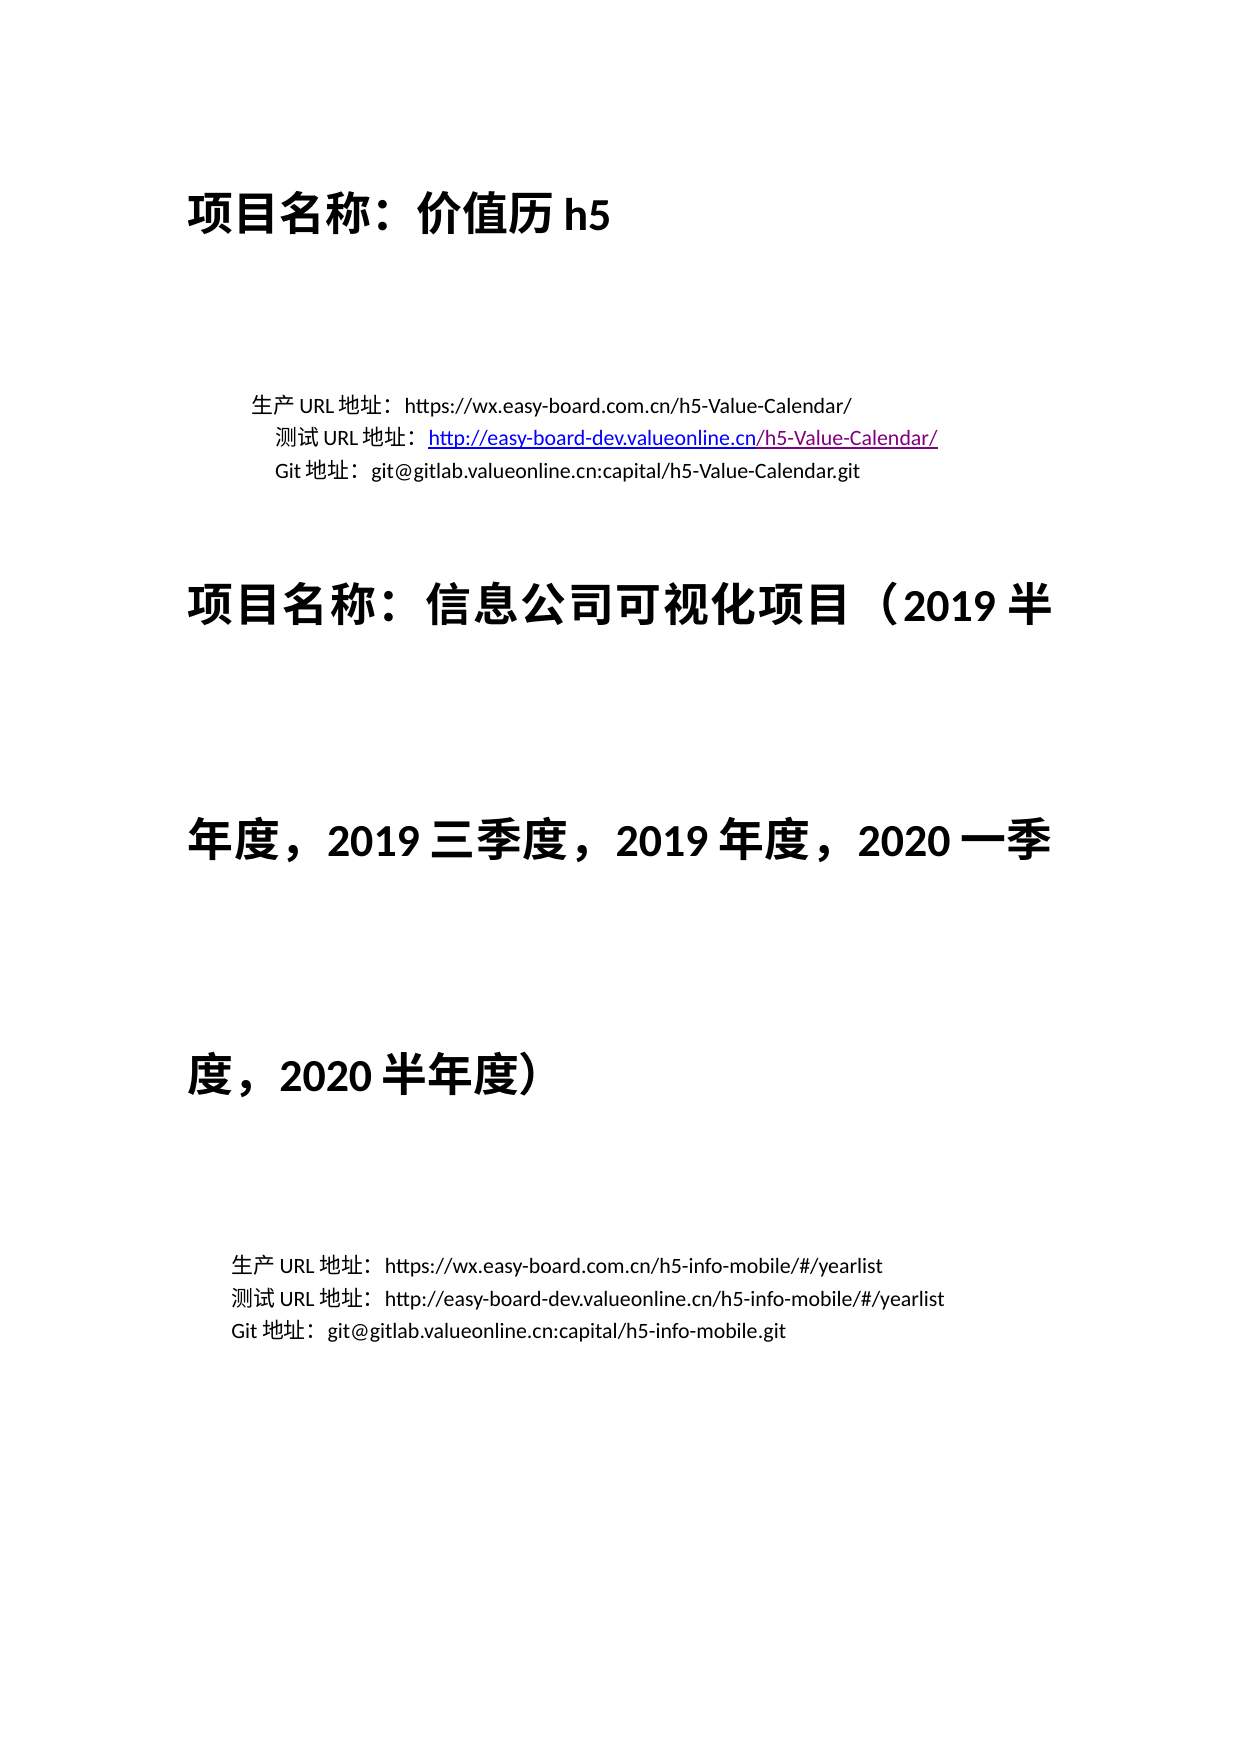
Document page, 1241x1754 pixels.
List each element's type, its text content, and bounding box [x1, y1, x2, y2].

text 生产URL地址：https://wx.easy-board.com.cn/h5-info-mobile/#/yearlist [187, 1248, 1053, 1281]
text 测试URL地址：http://easy-board-dev.valueonline.cn/h5-info-mobile/#/yearlist [187, 1281, 1053, 1313]
subtitle 项目名称：信息公司可视化项目（2019半年度，2019三季度，2019年度，2020一季度，2020半年度） [187, 553, 1053, 1120]
text Git地址：git@gitlab.valueonline.cn:capital/h5-info-mobile.git [187, 1313, 1053, 1346]
text Git地址：git@gitlab.valueonline.cn:capital/h5-Value-Calendar.git [231, 452, 1053, 485]
text 测试URL地址：http://easy-board-dev.valueonline.cn/h5-Value-Calendar/ [231, 420, 1053, 452]
text 生产URL地址：https://wx.easy-board.com.cn/h5-Value-Calendar/ [187, 387, 1053, 420]
subtitle 项目名称：价值历h5 [187, 162, 1053, 259]
